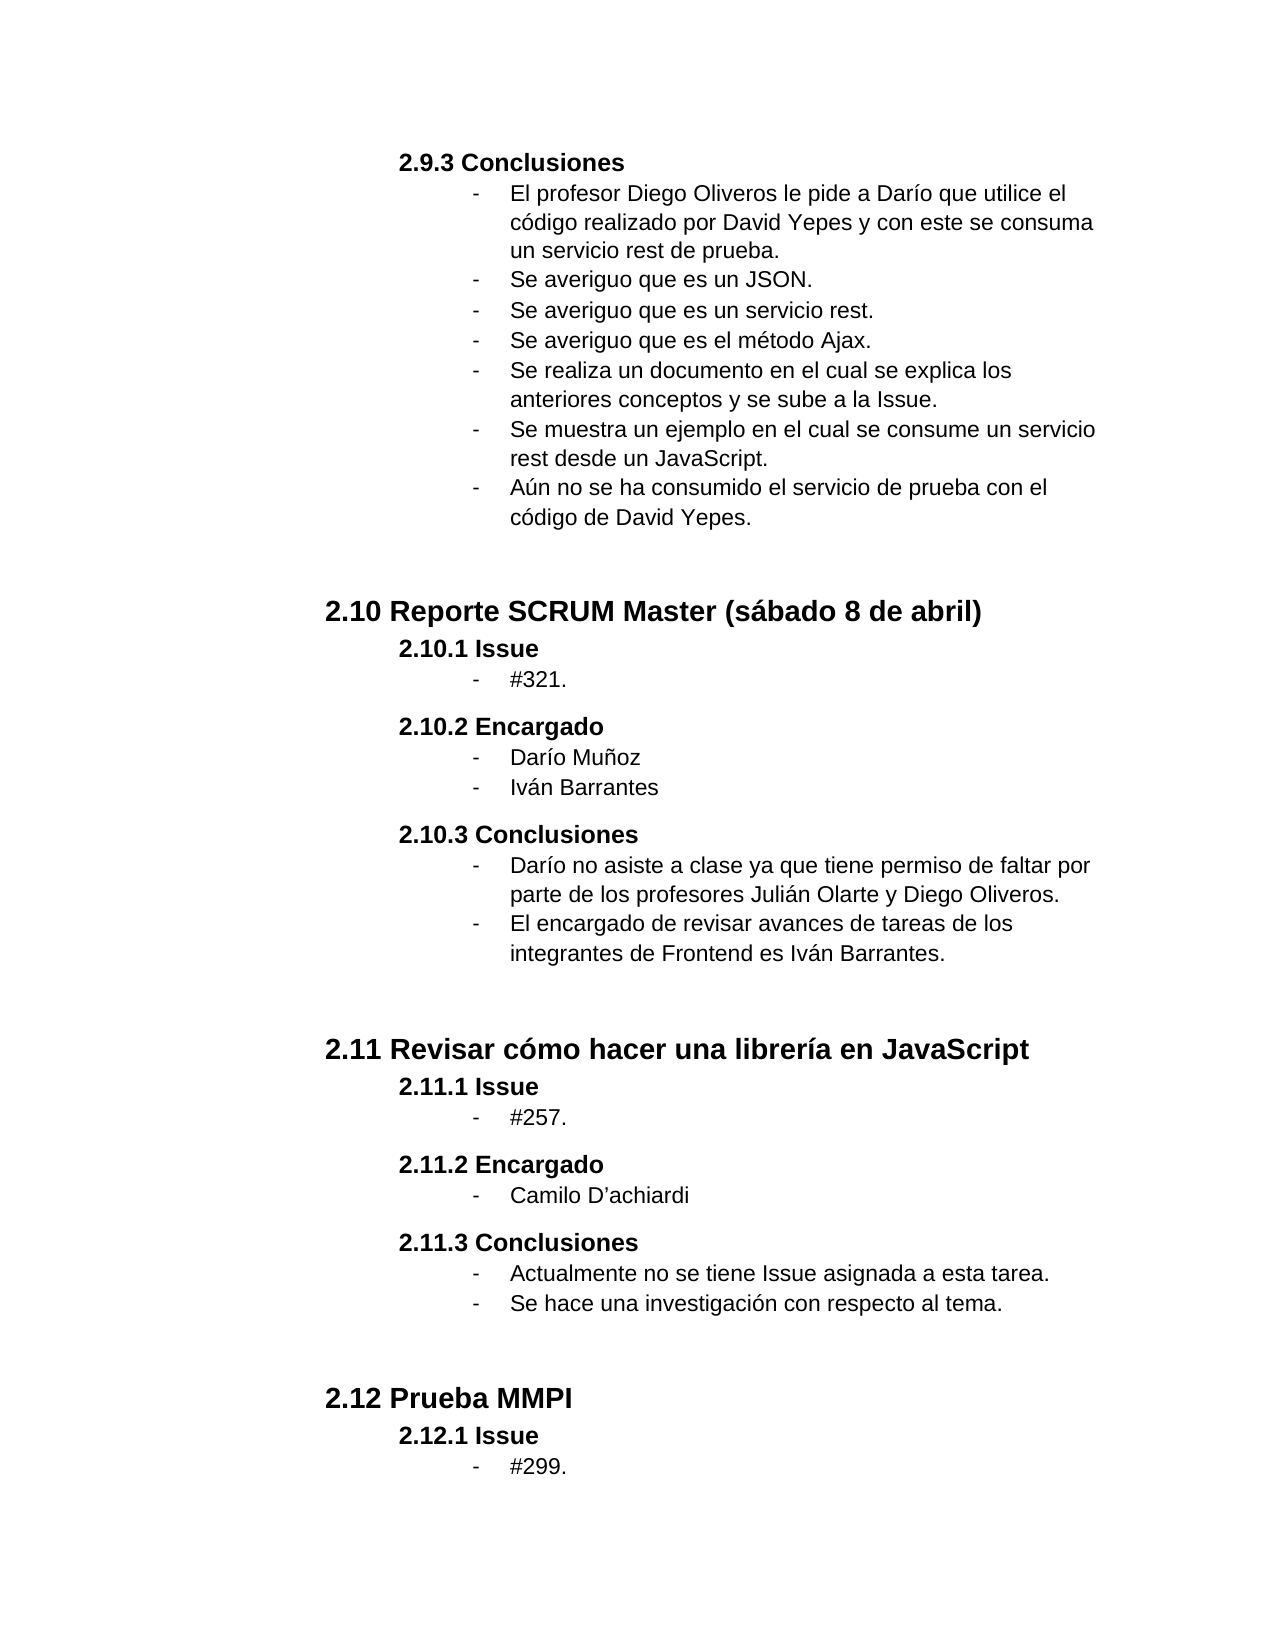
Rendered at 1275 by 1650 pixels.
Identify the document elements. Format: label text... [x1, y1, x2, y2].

subtitle 2.11.2 Encargado [325, 1150, 1098, 1179]
list Se averiguo que es un servicio rest. [472, 296, 1098, 324]
list #321. [472, 665, 1098, 693]
subtitle 2.9.3 Conclusiones [325, 148, 1098, 176]
subtitle 2.11 Revisar cómo hacer una librería en JavaScript [251, 1032, 1098, 1065]
subtitle 2.10 Reporte SCRUM Master (sábado 8 de abril) [251, 594, 1098, 627]
list El encargado de revisar avances de tareas de los integrantes de Frontend es Iván Barrantes. [472, 909, 1098, 966]
list Se averiguo que es el método Ajax. [472, 326, 1098, 354]
list Se averiguo que es un JSON. [472, 266, 1098, 294]
subtitle 2.12 Prueba MMPI [251, 1381, 1098, 1414]
list #257. [472, 1103, 1098, 1131]
list Se hace una investigación con respecto al tema. [472, 1289, 1098, 1317]
subtitle 2.11.3 Conclusiones [325, 1228, 1098, 1257]
list Se muestra un ejemplo en el cual se consume un servicio rest desde un JavaScript. [472, 415, 1098, 471]
subtitle 2.11.1 Issue [325, 1072, 1098, 1101]
list El profesor Diego Oliveros le pide a Darío que utilice el código realizado por David Yepes y con este se consuma un servicio rest de prueba. [472, 179, 1098, 263]
list Iván Barrantes [472, 773, 1098, 801]
list Darío no asiste a clase ya que tiene permiso de faltar por parte de los profesores Julián Olarte y Diego Oliveros. [472, 851, 1098, 907]
subtitle 2.12.1 Issue [325, 1421, 1098, 1450]
list Aún no se ha consumido el servicio de prueba con el código de David Yepes. [472, 473, 1098, 530]
subtitle 2.10.2 Encargado [325, 712, 1098, 741]
list Darío Muñoz [472, 743, 1098, 771]
list #299. [472, 1452, 1098, 1480]
list Se realiza un documento en el cual se explica los anteriores conceptos y se sube a la Issue. [472, 356, 1098, 413]
subtitle 2.10.3 Conclusiones [325, 820, 1098, 849]
subtitle 2.10.1 Issue [325, 634, 1098, 663]
list Camilo D’achiardi [472, 1181, 1098, 1209]
list Actualmente no se tiene Issue asignada a esta tarea. [472, 1259, 1098, 1287]
